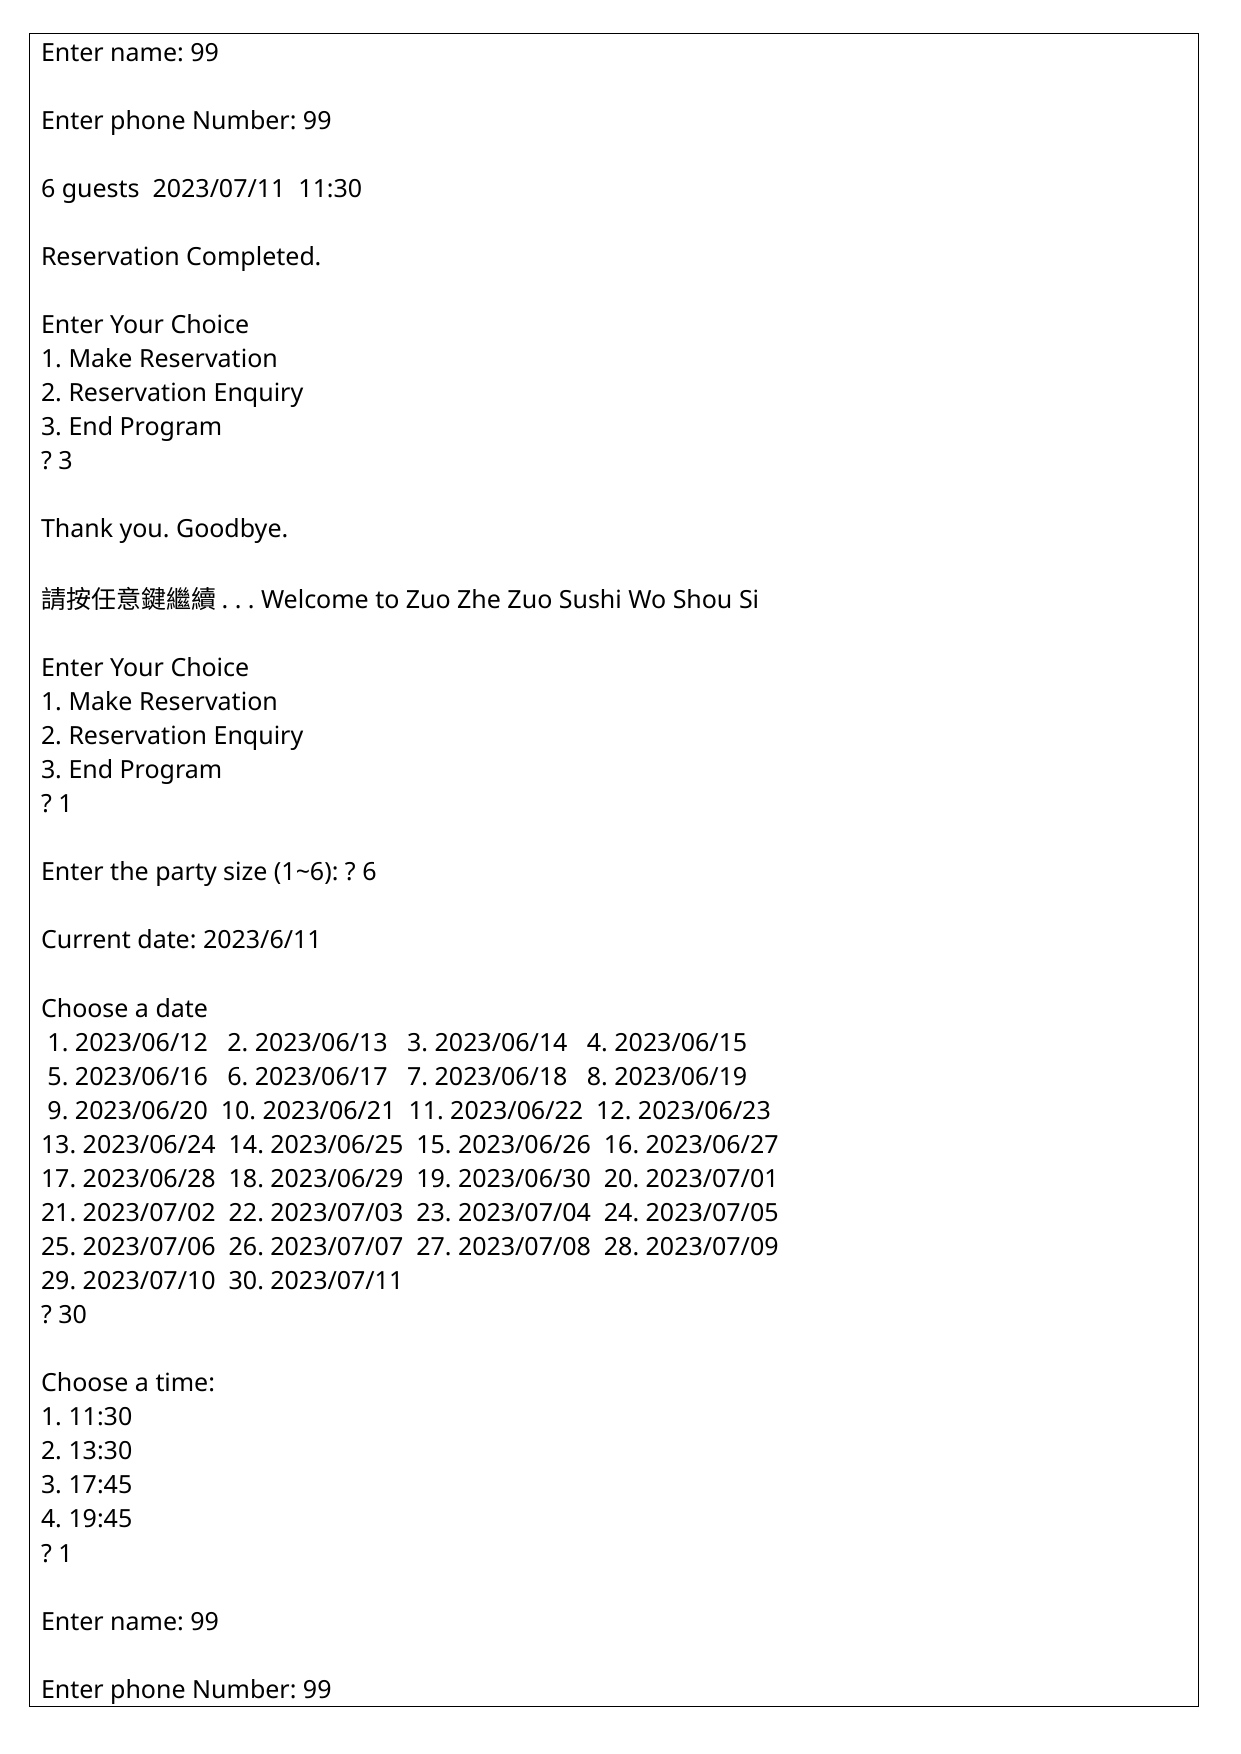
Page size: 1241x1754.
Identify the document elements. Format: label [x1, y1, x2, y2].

table_header [30, 34, 1198, 1706]
